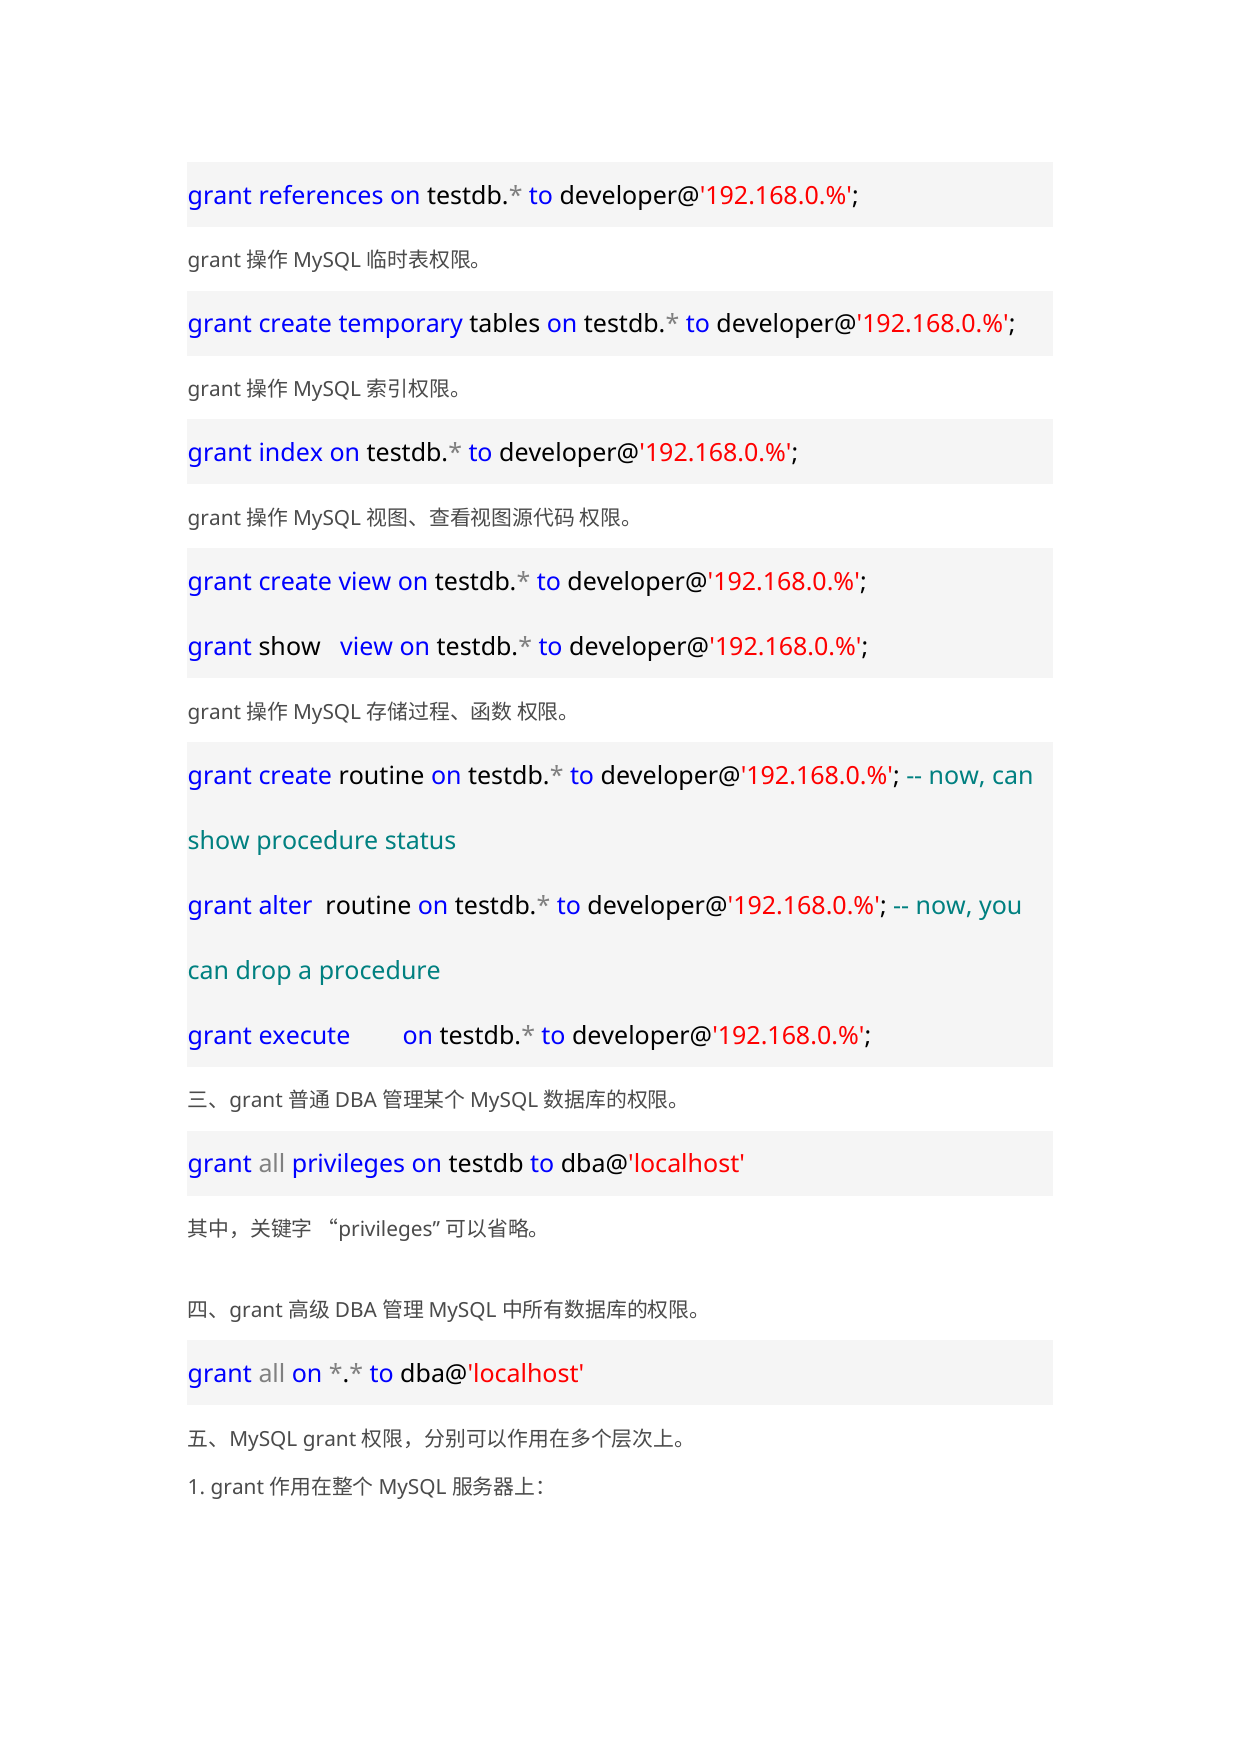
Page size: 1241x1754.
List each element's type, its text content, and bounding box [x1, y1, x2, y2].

text 其中，关键字 “privileges” 可以省略。 [187, 1211, 1053, 1244]
text grant 操作 MySQL 存储过程、函数 权限。 [187, 694, 1053, 726]
text 四、grant 高级 DBA 管理 MySQL 中所有数据库的权限。 [187, 1259, 1053, 1324]
text 三、grant 普通 DBA 管理某个 MySQL 数据库的权限。 [187, 1083, 1053, 1115]
text grant 操作 MySQL 临时表权限。 [187, 243, 1053, 275]
text grant 操作 MySQL 视图、查看视图源代码 权限。 [187, 500, 1053, 533]
text grant index on testdb.* to developer@'192.168.0.%'; [187, 419, 1053, 484]
text grant all privileges on testdb to dba@'localhost' [187, 1131, 1053, 1196]
text grant references on testdb.* to developer@'192.168.0.%'; [187, 162, 1053, 227]
text 1. grant 作用在整个 MySQL 服务器上： [187, 1469, 1053, 1501]
text 五、MySQL grant 权限，分别可以作用在多个层次上。 [187, 1421, 1053, 1453]
text grant 操作 MySQL 索引权限。 [187, 371, 1053, 404]
text grant all on *.* to dba@'localhost' [187, 1340, 1053, 1405]
text grant create temporary tables on testdb.* to developer@'192.168.0.%'; [187, 291, 1053, 356]
text grant create routine on testdb.* to developer@'192.168.0.%'; -- now, can show procedure status grant alter routine on testdb.* to developer@'192.168.0.%'; -- now, you can drop a procedure grant execute on testdb.* to developer@'192.168.0.%'; [187, 742, 1053, 1067]
text grant create view on testdb.* to developer@'192.168.0.%'; grant show view on testdb.* to developer@'192.168.0.%'; [187, 548, 1053, 678]
